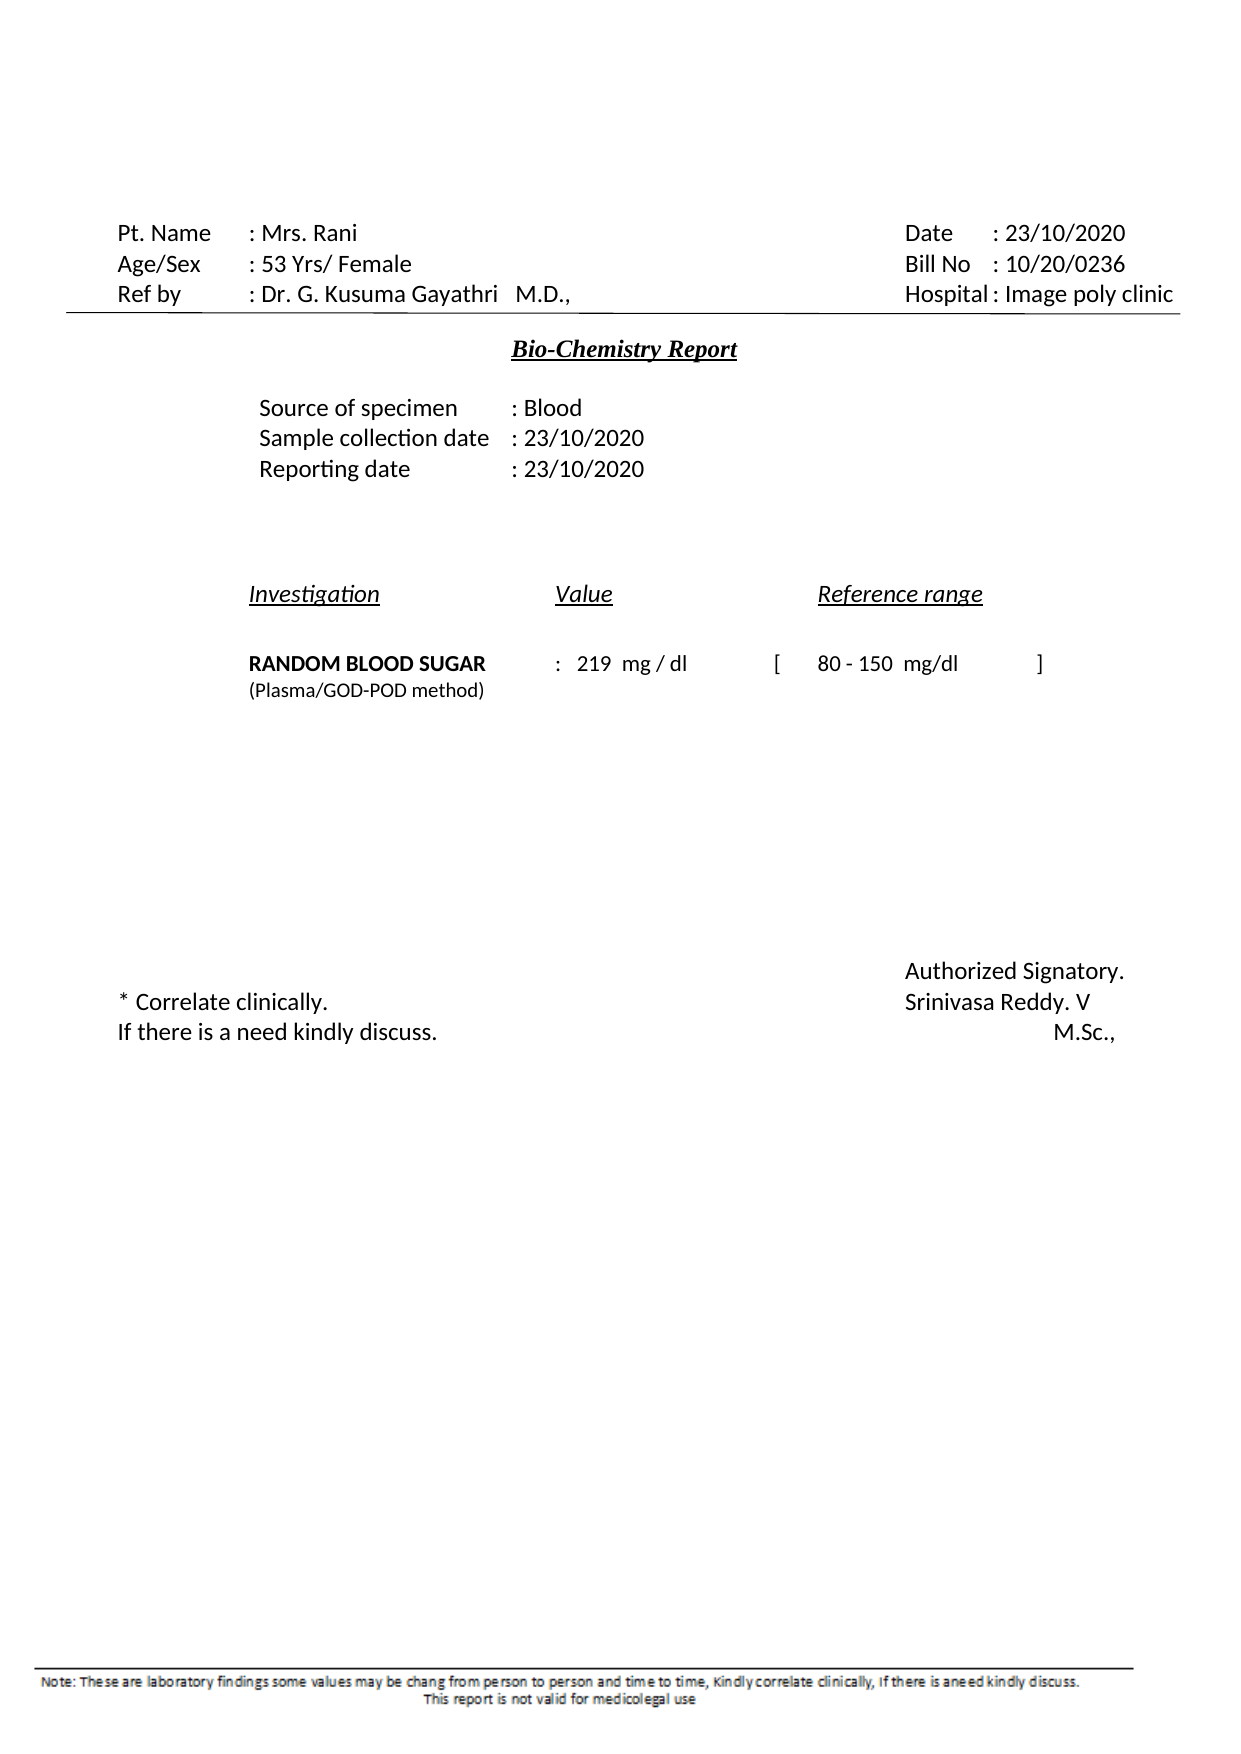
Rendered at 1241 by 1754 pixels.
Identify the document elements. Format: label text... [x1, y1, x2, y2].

text Reporting date : 23/10/2020 [259, 453, 1210, 483]
text * Correlate clinically. Srinivasa Reddy. V [74, 986, 1210, 1016]
text Sample collection date : 23/10/2020 [259, 422, 1210, 453]
text Investigation Value Reference range [205, 578, 1210, 609]
text Ref by : Dr. G. Kusuma Gayathri M.D., Hospital : Image poly clinic [74, 278, 1210, 309]
text Age/Sex : 53 Yrs/ Female Bill No : 10/20/0236 [74, 248, 1210, 278]
text Bio-Chemistry Report [467, 334, 1210, 363]
text (Plasma/GOD-POD method) [205, 678, 1210, 703]
text Pt. Name : Mrs. Rani Date : 23/10/2020 [74, 217, 1210, 248]
text Source of specimen : Blood [259, 392, 1210, 422]
text Authorized Signatory. [905, 955, 1210, 986]
text If there is a need kindly discuss. M.Sc., [74, 1016, 1210, 1047]
picture [30, 1665, 1137, 1709]
text RANDOM BLOOD SUGAR : 219 mg / dl [ 80 - 150 mg/dl ] [205, 649, 1210, 678]
